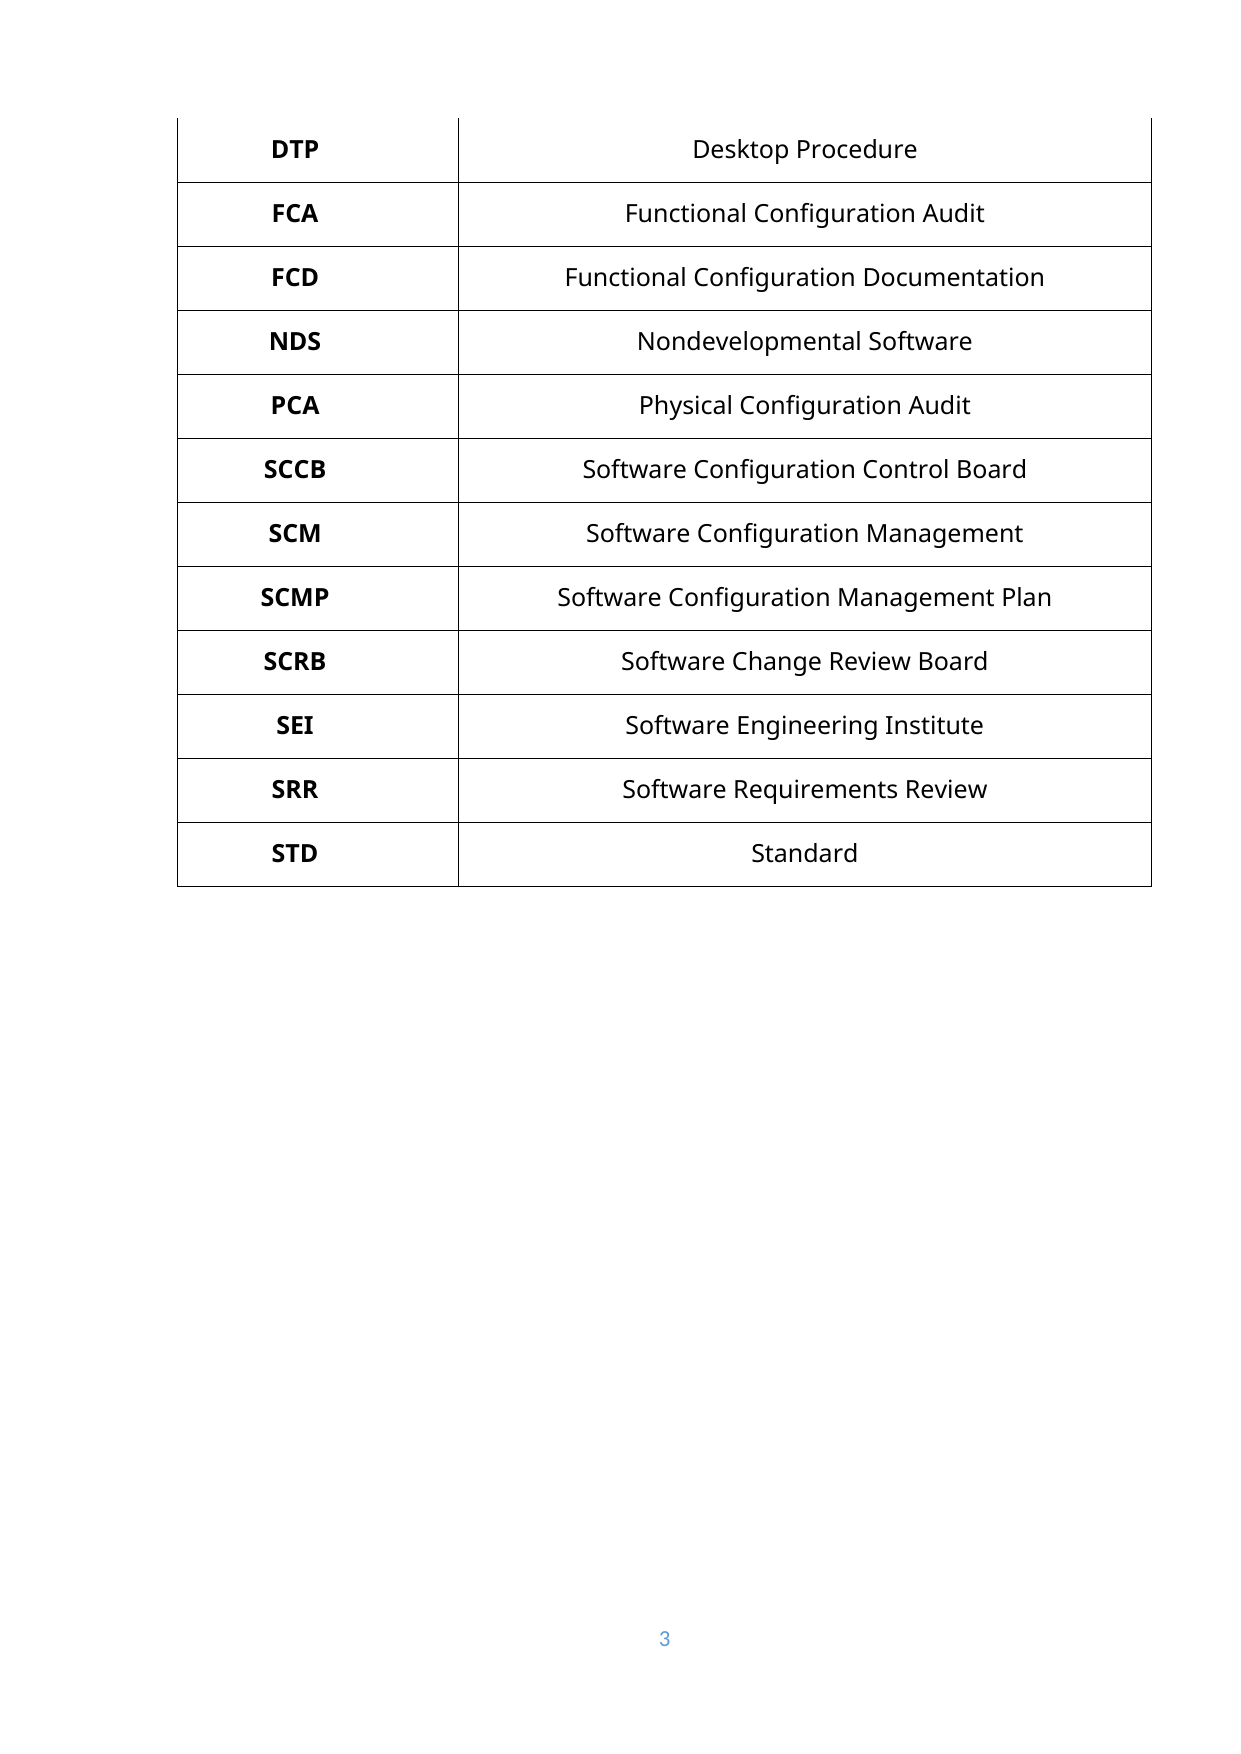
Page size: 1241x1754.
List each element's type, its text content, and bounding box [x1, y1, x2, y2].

table_cell STD [178, 823, 458, 886]
table_cell Functional Configuration Documentation [459, 247, 1151, 310]
table_cell Desktop Procedure [459, 118, 1151, 182]
table_cell Software Configuration Management Plan [459, 567, 1151, 630]
table_cell Software Configuration Control Board [459, 439, 1151, 502]
table_cell NDS [178, 311, 458, 374]
table_cell Functional Configuration Audit [459, 183, 1151, 246]
table_cell SCM [178, 503, 458, 566]
table_cell Nondevelopmental Software [459, 311, 1151, 374]
table_cell Software Engineering Institute [459, 695, 1151, 758]
table_cell SEI [178, 695, 458, 758]
table_cell PCA [178, 375, 458, 438]
table_cell SCRB [178, 631, 458, 694]
table_cell Software Change Review Board [459, 631, 1151, 694]
table_cell Standard [459, 823, 1151, 886]
table_cell Software Requirements Review [459, 759, 1151, 822]
table_cell Software Configuration Management [459, 503, 1151, 566]
table_cell Physical Configuration Audit [459, 375, 1151, 438]
table_cell SRR [178, 759, 458, 822]
table_cell FCA [178, 183, 458, 246]
table_cell SCMP [178, 567, 458, 630]
table_cell DTP [178, 118, 458, 182]
table_cell SCCB [178, 439, 458, 502]
table_cell FCD [178, 247, 458, 310]
